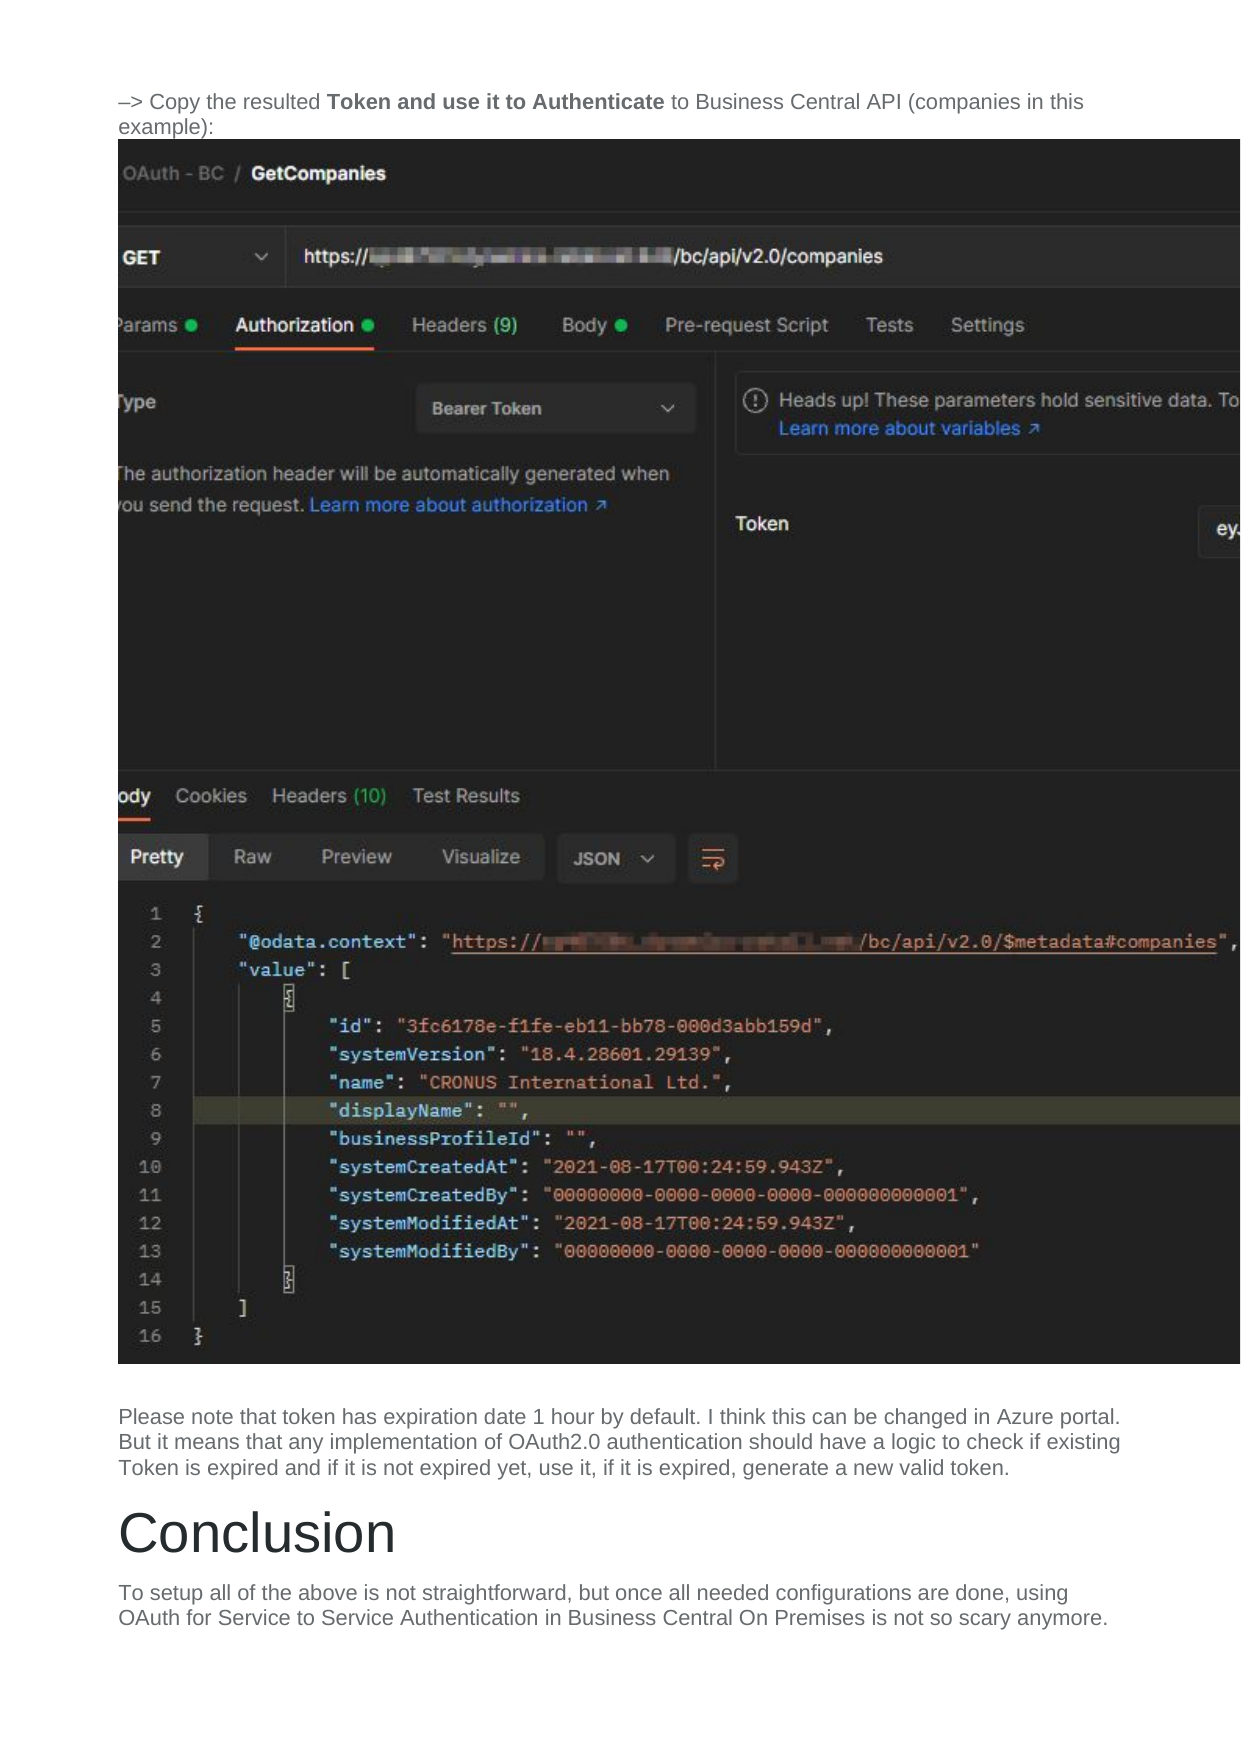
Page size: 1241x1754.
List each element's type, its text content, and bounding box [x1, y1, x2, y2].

text –> Copy the resulted Token and use it to Authenticate to Business Central API (companies in this example): [118, 89, 1122, 139]
text To setup all of the above is not straightforward, but once all needed configurations are done, using OAuth for Service to Service Authentication in Business Central On Premises is not so scary anymore. [118, 1580, 1122, 1630]
text Please note that token has expiration date 1 hour by default. I think this can be changed in Azure portal. But it means that any implementation of OAuth2.0 authentication should have a logic to check if existing Token is expired and if it is not expired yet, use it, if it is expired, generate a new valid token. [118, 1404, 1122, 1480]
subtitle Conclusion [118, 1495, 1122, 1564]
picture [118, 139, 1241, 1364]
